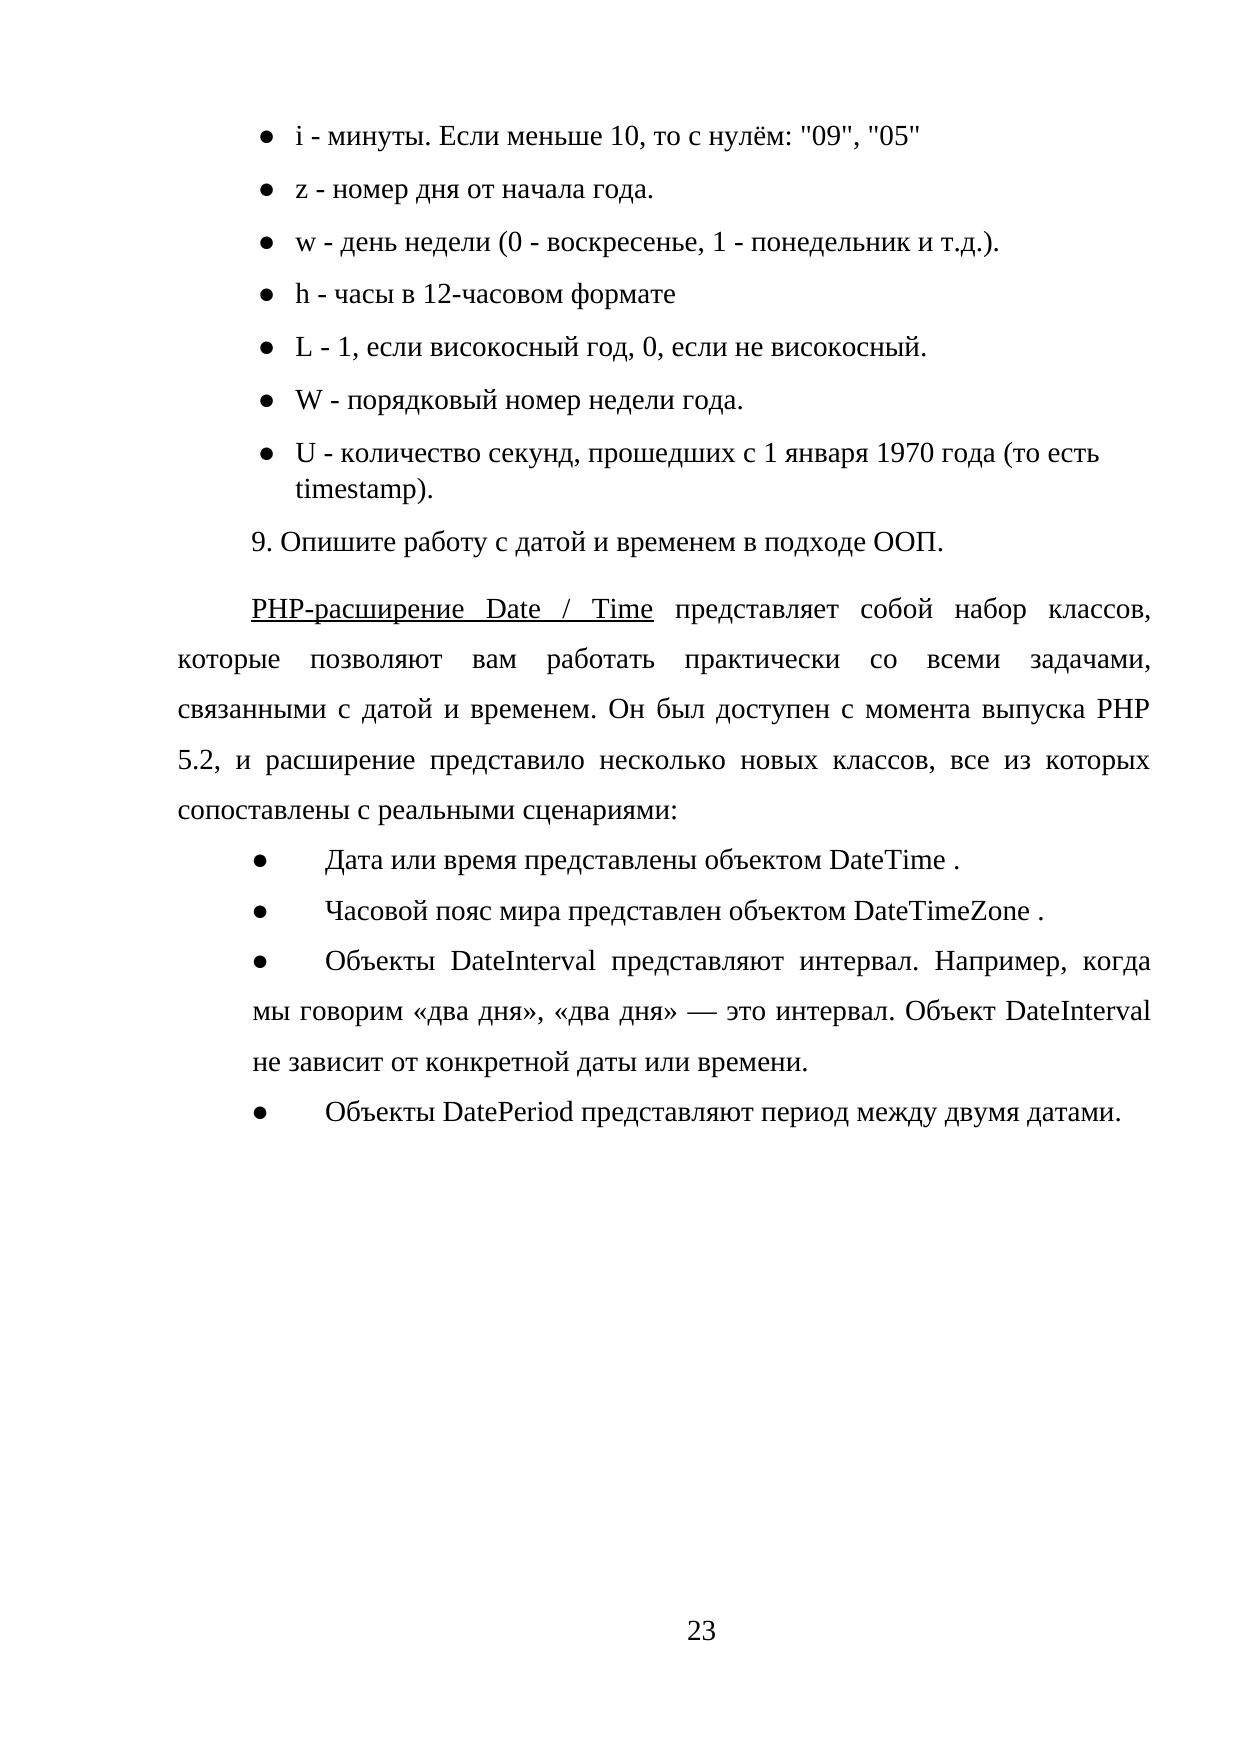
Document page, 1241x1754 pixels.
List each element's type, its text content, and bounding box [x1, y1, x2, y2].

list z - номер дня от начала года. [258, 171, 1152, 204]
list Объекты DatePeriod представляют период между двумя датами. [251, 1094, 1152, 1128]
list W - порядковый номер недели года. [258, 382, 1152, 416]
list U - количество секунд, прошедших с 1 января 1970 года (то есть timestamp). [258, 435, 1152, 505]
text 9. Опишите работу с датой и временем в подходе ООП. [177, 524, 1152, 557]
list w - день недели (0 - воскресенье, 1 - понедельник и т.д.). [258, 224, 1152, 257]
list i - минуты. Если меньше 10, то с нулём: "09", "05" [258, 118, 1152, 152]
list Часовой пояс мира представлен объектом DateTimeZone . [251, 893, 1152, 926]
list Объекты DateInterval представляют интервал. Например, когда мы говорим «два дня», «два дня» — это интервал. Объект DateInterval не зависит от конкретной даты или времени. [251, 943, 1152, 1077]
text PHP-расширение Date / Time представляет собой набор классов, которые позволяют вам работать практически со всеми задачами, связанными с датой и временем. Он был доступен с момента выпуска PHP 5.2, и расширение представило несколько новых классов, все из которых сопоставлены с реальными сценариями: [177, 591, 1152, 826]
list Дата или время представлены объектом DateTime . [251, 842, 1152, 876]
list h - часы в 12-часовом формате [258, 277, 1152, 310]
list L - 1, если високосный год, 0, если не високосный. [258, 329, 1152, 363]
